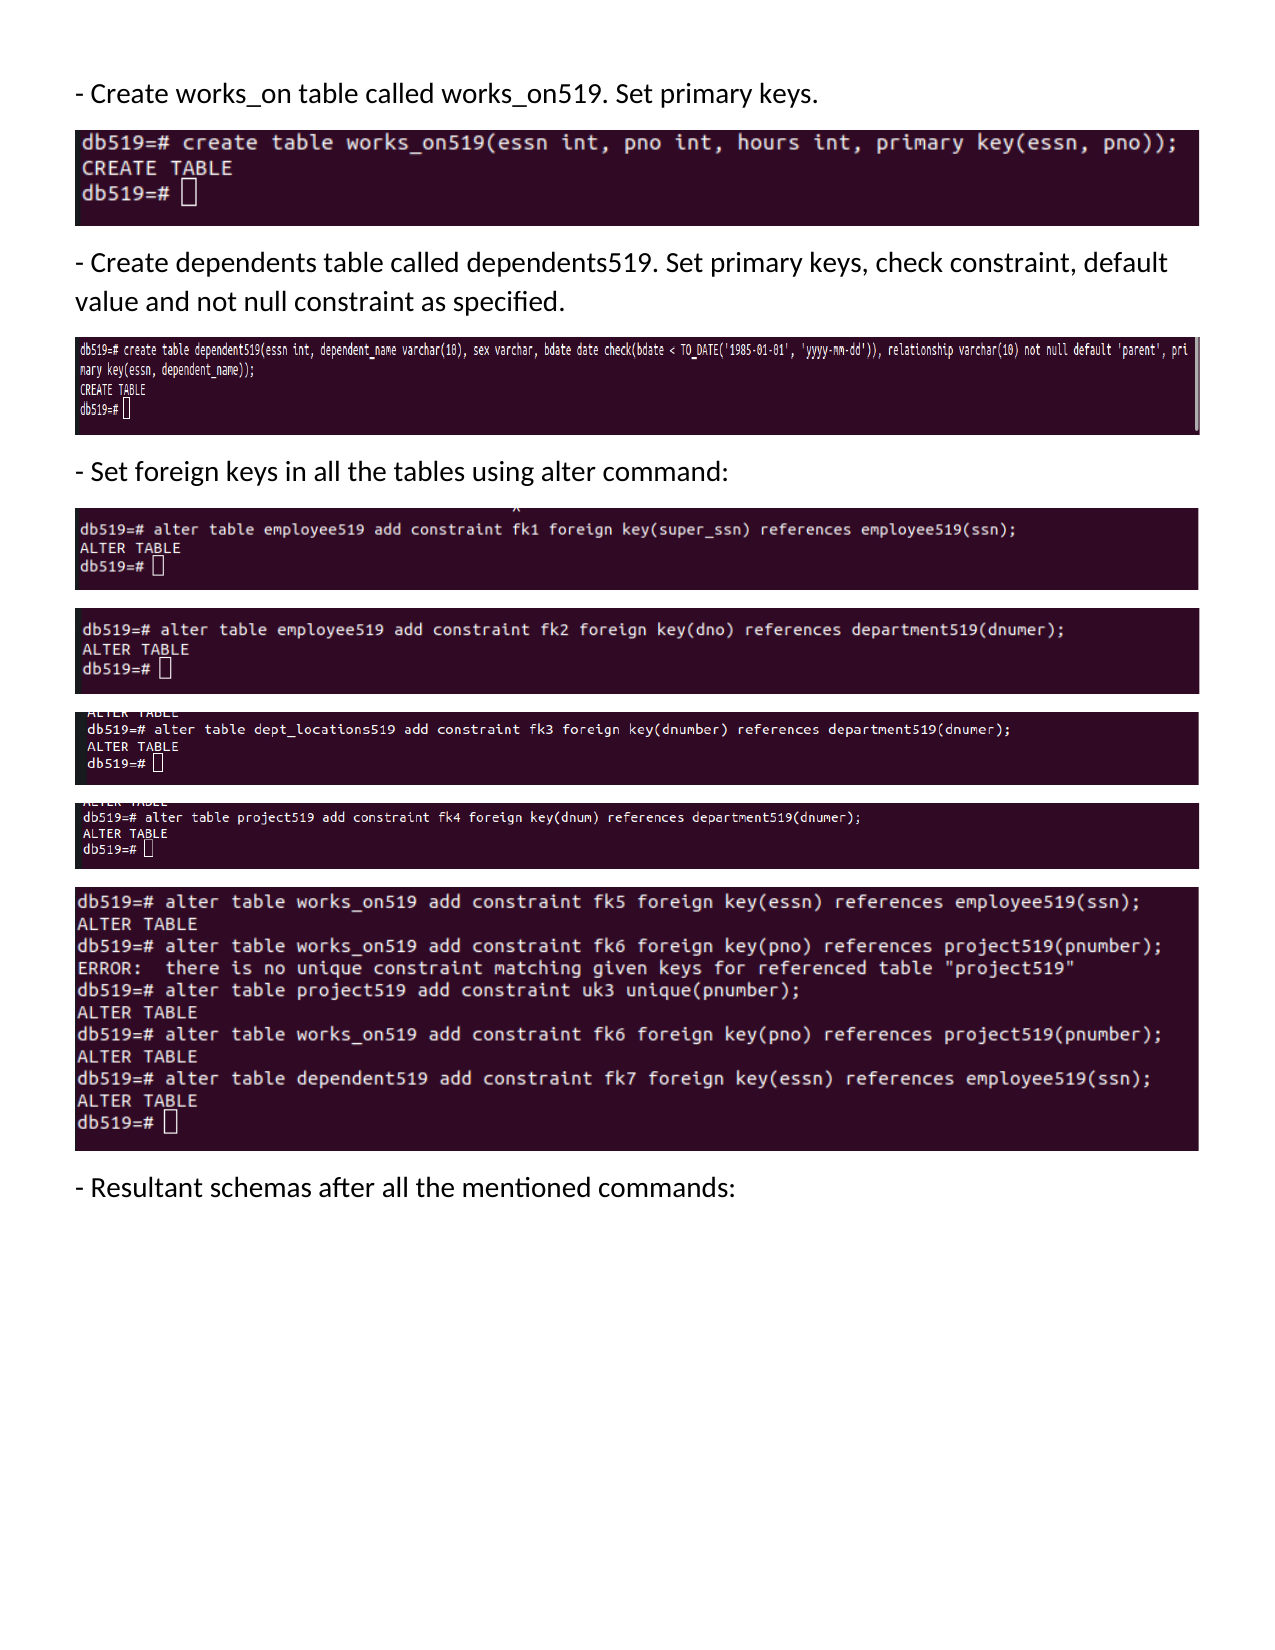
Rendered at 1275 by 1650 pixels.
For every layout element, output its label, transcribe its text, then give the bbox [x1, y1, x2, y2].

picture [75, 130, 1200, 226]
picture [75, 712, 1199, 785]
list - Create dependents table called dependents519. Set primary keys, check constraint, default value and not null constraint as specified. [75, 244, 1200, 318]
list - Create works_on table called works_on519. Set primary keys. [75, 75, 1200, 111]
list - Set foreign keys in all the tables using alter command: [75, 453, 1200, 489]
picture [75, 337, 1200, 435]
picture [75, 803, 1200, 869]
list - Resultant schemas after all the mentioned commands: [75, 1169, 1200, 1205]
picture [75, 508, 1199, 590]
picture [75, 608, 1200, 694]
picture [75, 887, 1199, 1151]
